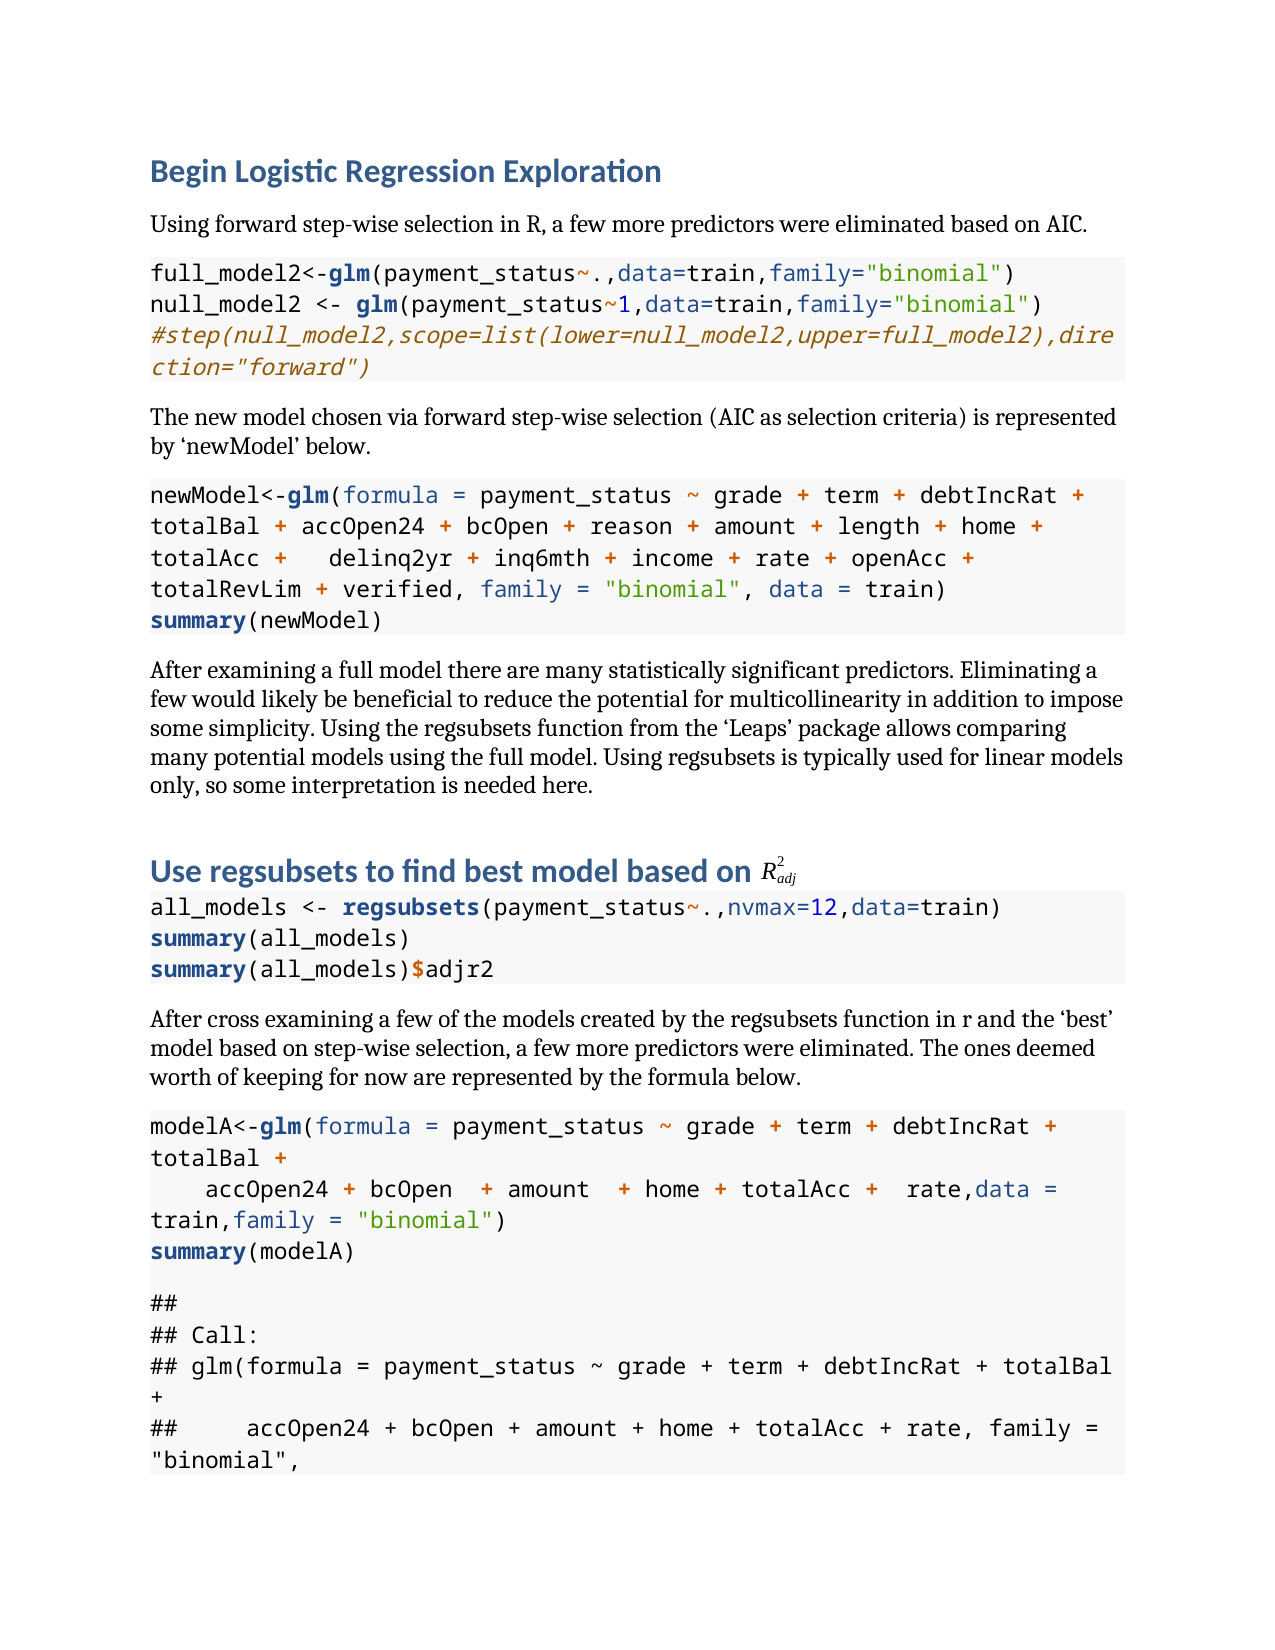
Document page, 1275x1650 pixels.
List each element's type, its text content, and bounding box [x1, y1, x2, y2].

text modelA<-glm(formula = payment_status ~ grade + term + debtIncRat + totalBal + accOpen24 + bcOpen + amount + home + totalAcc + rate,data = train,family = "binomial") summary(modelA) [287, 1110, 1125, 1266]
text The new model chosen via forward step-wise selection (AIC as selection criteria) is represented by ‘newModel’ below. [150, 403, 1125, 460]
text all_models <- regsubsets(payment_status~.,nvmax=12,data=train) summary(all_models) summary(all_models)$adjr2 [411, 891, 1125, 984]
text Using forward step-wise selection in R, a few more predictors were eliminated based on AIC. [150, 209, 1125, 238]
text newModel<-glm(formula = payment_status ~ grade + term + debtIncRat + totalBal + accOpen24 + bcOpen + reason + amount + length + home + totalAcc + delinq2yr + inq6mth + income + rate + openAcc + totalRevLim + verified, family = "binomial", data = train) summary(newModel) [384, 479, 1125, 635]
subtitle Begin Logistic Regression Exploration [150, 150, 1125, 191]
text After cross examining a few of the models created by the regsubsets function in r and the ‘best’ model based on step-wise selection, a few more predictors were eliminated. The ones deemed worth of keeping for now are represented by the formula below. [150, 1005, 1125, 1091]
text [150, 1287, 1125, 1475]
text After examining a full model there are many statistically significant predictors. Eliminating a few would likely be beneficial to reduce the potential for multicollinearity in addition to impose some simplicity. Using the regsubsets function from the ‘Leaps’ package allows comparing many potential models using the full model. Using regsubsets is typically used for linear models only, so some interpretation is needed here. [150, 656, 1125, 800]
subtitle Use regsubsets to find best model based on [150, 850, 1125, 891]
text full_model2<-glm(payment_status~.,data=train,family="binomial") null_model2 <- glm(payment_status~1,data=train,family="binomial") #step(null_model2,scope=list(lower=null_model2,upper=full_model2),direction="forward") [150, 257, 1125, 382]
